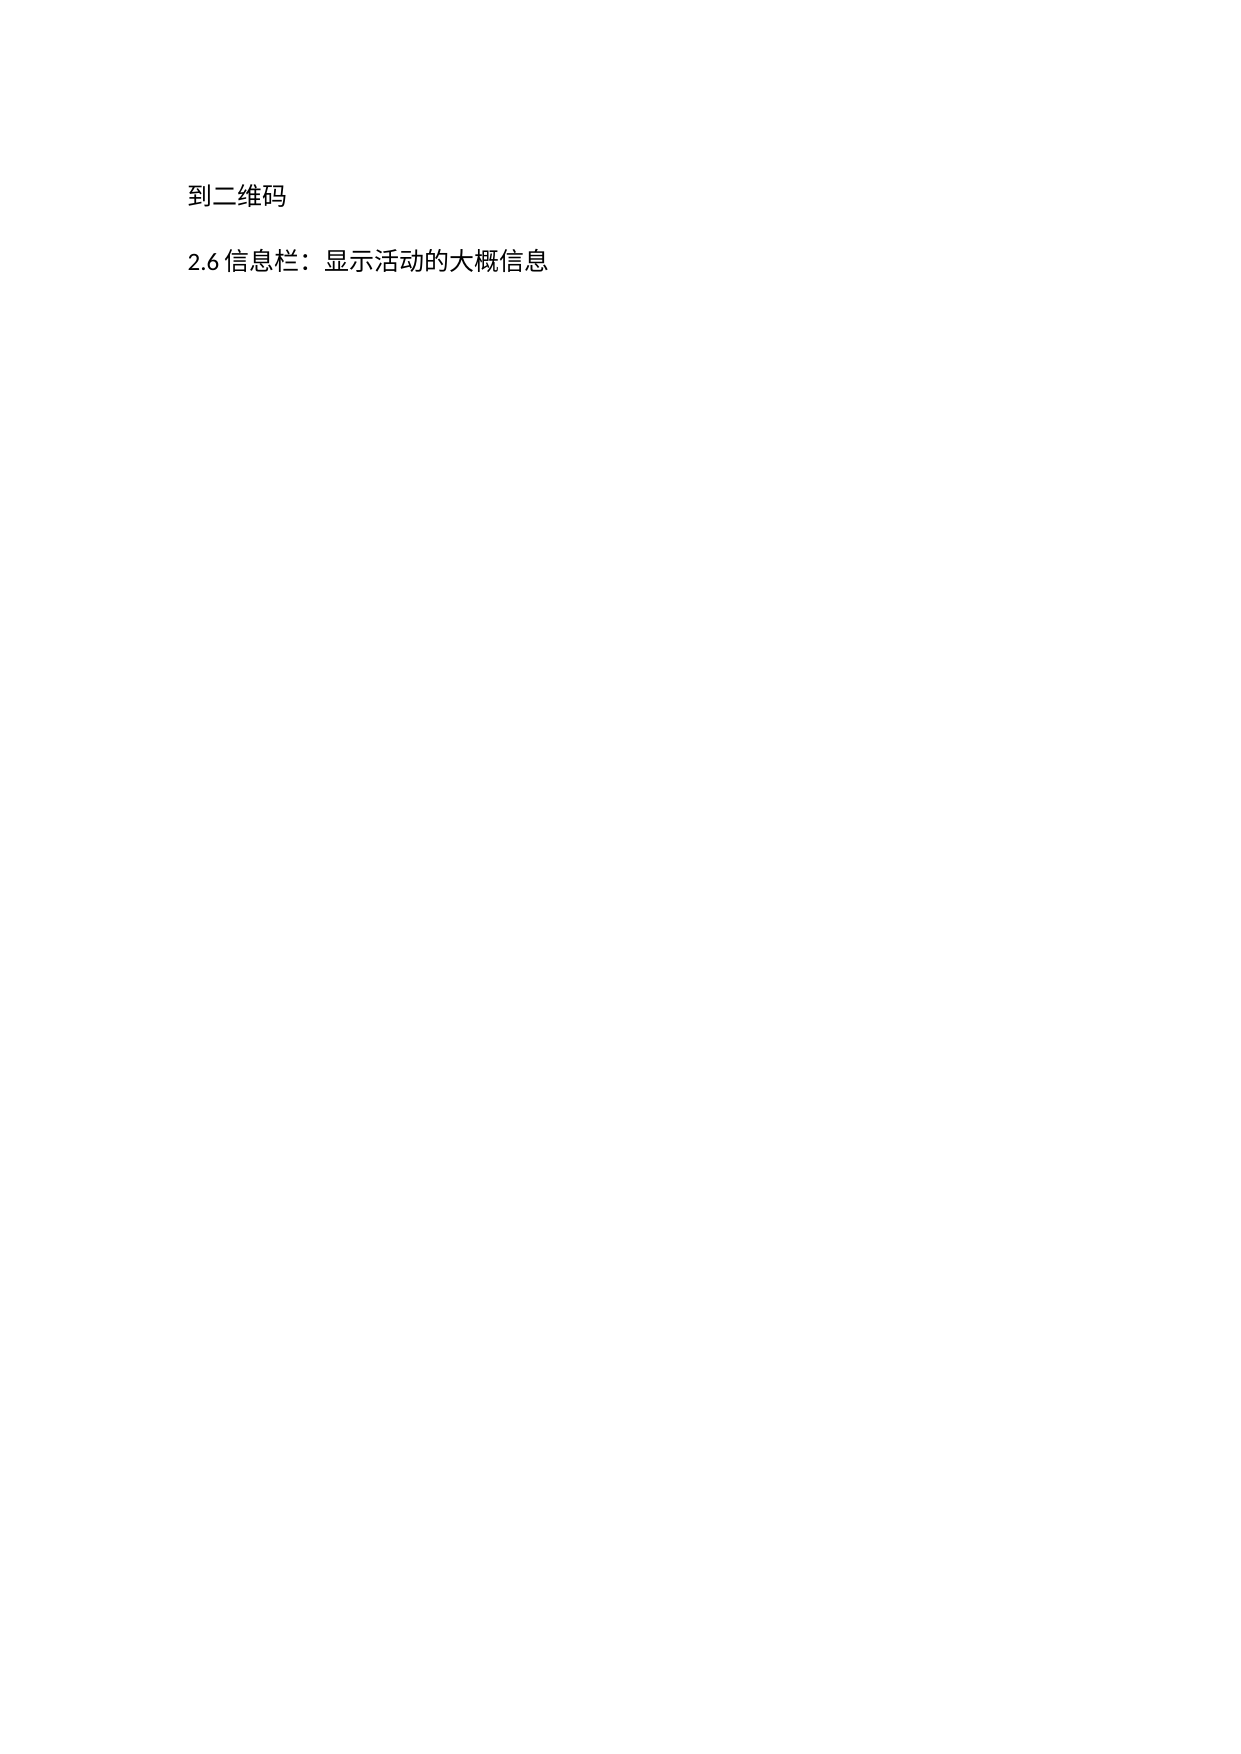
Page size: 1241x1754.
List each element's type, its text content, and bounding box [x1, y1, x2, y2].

list 2.6信息栏：显示活动的大概信息 [187, 227, 1053, 292]
list 2.5二维码图标：点击图标查看报名活动和活动签到二维码 [187, 162, 1053, 227]
